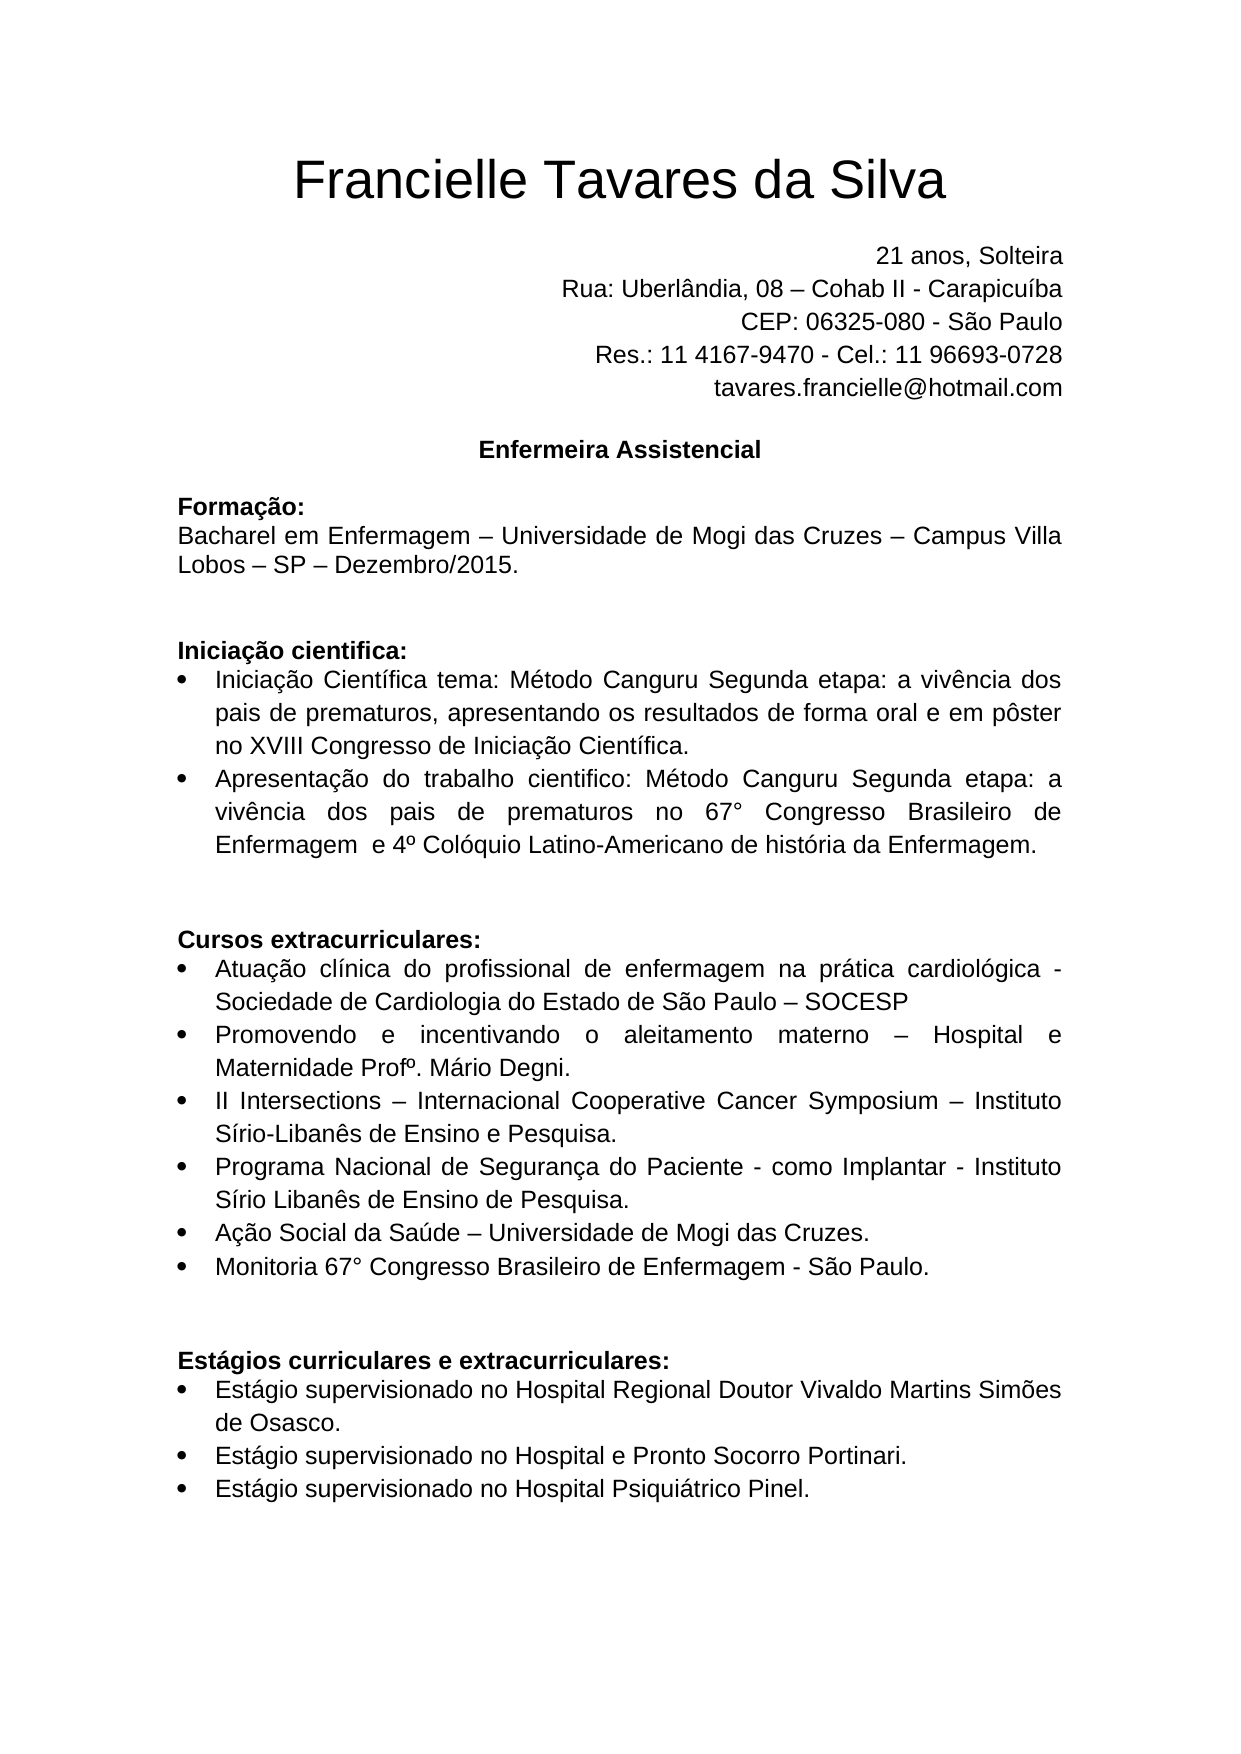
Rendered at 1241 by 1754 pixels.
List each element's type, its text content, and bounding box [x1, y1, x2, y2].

list Iniciação Científica tema: Método Canguru Segunda etapa: a vivência dos pais de prematuros, apresentando os resultados de forma oral e em pôster no XVIII Congresso de Iniciação Científica. [177, 665, 1063, 760]
text Bacharel em Enfermagem – Universidade de Mogi das Cruzes – Campus Villa Lobos – SP – Dezembro/2015. [177, 521, 1063, 579]
text Res.: 11 4167-9470 - Cel.: 11 96693-0728 [177, 340, 1063, 369]
list Ação Social da Saúde – Universidade de Mogi das Cruzes. [177, 1218, 1063, 1247]
text CEP: 06325-080 - São Paulo [177, 307, 1063, 336]
text Francielle Tavares da Silva [177, 148, 1063, 210]
list Programa Nacional de Segurança do Paciente - como Implantar - Instituto Sírio Libanês de Ensino de Pesquisa. [177, 1152, 1063, 1214]
list Monitoria 67° Congresso Brasileiro de Enfermagem - São Paulo. [177, 1251, 1063, 1280]
text Rua: Uberlândia, 08 – Cohab II - Carapicuíba [177, 274, 1063, 303]
text tavares.francielle@hotmail.com [177, 373, 1063, 402]
text Enfermeira Assistencial [177, 435, 1063, 464]
list Estágio supervisionado no Hospital e Pronto Socorro Portinari. [177, 1441, 1063, 1470]
text 21 anos, Solteira [177, 241, 1063, 270]
list Estágio supervisionado no Hospital Psiquiátrico Pinel. [177, 1474, 1063, 1503]
list Atuação clínica do profissional de enfermagem na prática cardiológica - Sociedade de Cardiologia do Estado de São Paulo – SOCESP [177, 954, 1063, 1016]
text Estágios curriculares e extracurriculares: [177, 1346, 1063, 1375]
text Iniciação cientifica: [177, 636, 1063, 665]
list II Intersections – Internacional Cooperative Cancer Symposium – Instituto Sírio-Libanês de Ensino e Pesquisa. [177, 1086, 1063, 1148]
list Apresentação do trabalho cientifico: Método Canguru Segunda etapa: a vivência dos pais de prematuros no 67° Congresso Brasileiro de Enfermagem e 4º Colóquio Latino-Americano de história da Enfermagem. [177, 764, 1063, 859]
text Formação: [177, 492, 1063, 521]
list Estágio supervisionado no Hospital Regional Doutor Vivaldo Martins Simões de Osasco. [177, 1375, 1063, 1437]
list Promovendo e incentivando o aleitamento materno – Hospital e Maternidade Profº. Mário Degni. [177, 1020, 1063, 1082]
text Cursos extracurriculares: [177, 925, 1063, 954]
